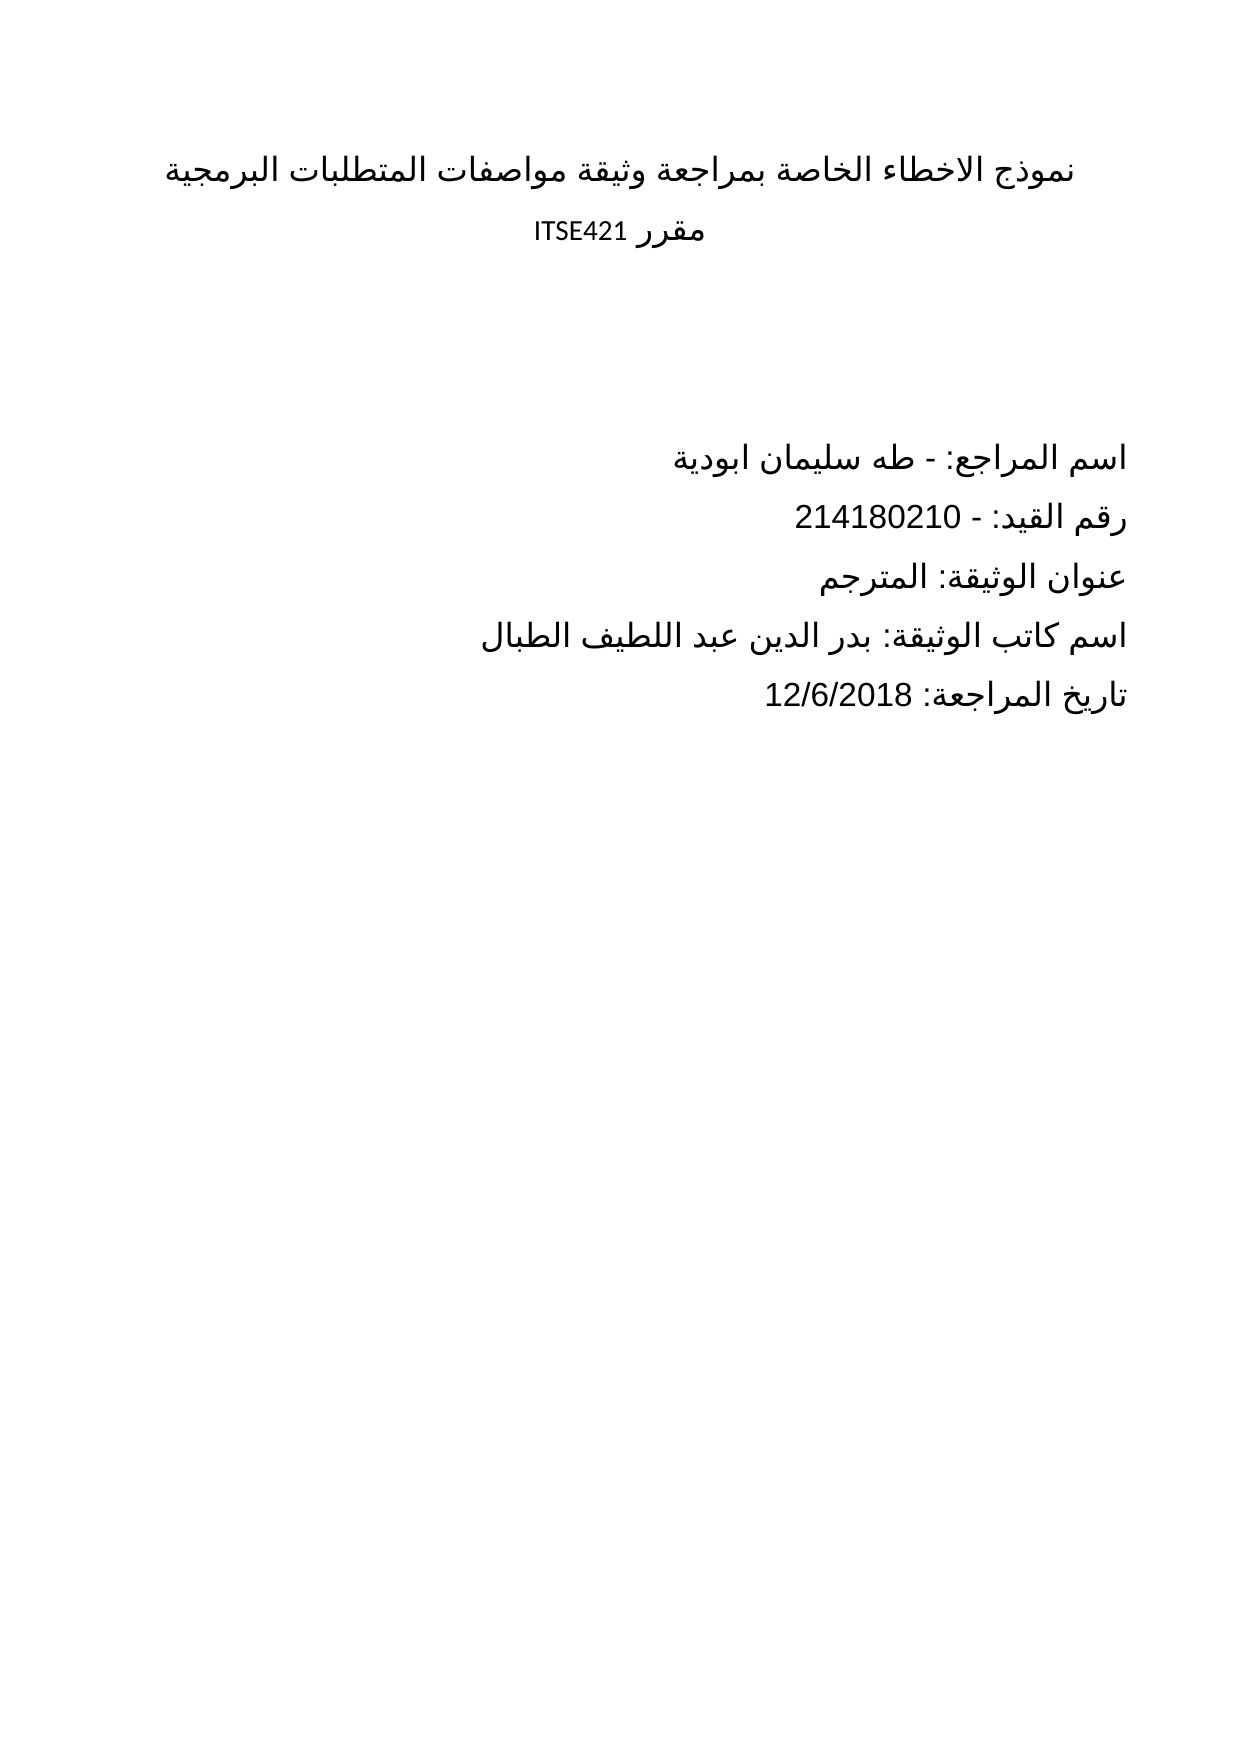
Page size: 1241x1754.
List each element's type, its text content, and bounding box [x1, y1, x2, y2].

text رقم القيد: - 214180210 [112, 497, 1128, 536]
text اسم المراجع: - طه سليمان ابودية [112, 438, 1128, 477]
text نموذج الاخطاء الخاصة بمراجعة وثيقة مواصفات المتطلبات البرمجية [112, 150, 1128, 188]
text اسم كاتب الوثيقة: بدر الدين عبد اللطيف الطبال [112, 616, 1128, 654]
text عنوان الوثيقة: المترجم [112, 557, 1128, 595]
text مقرر ITSE421 [112, 209, 1128, 248]
text تاريخ المراجعة: 12/6/2018 [112, 675, 1128, 714]
